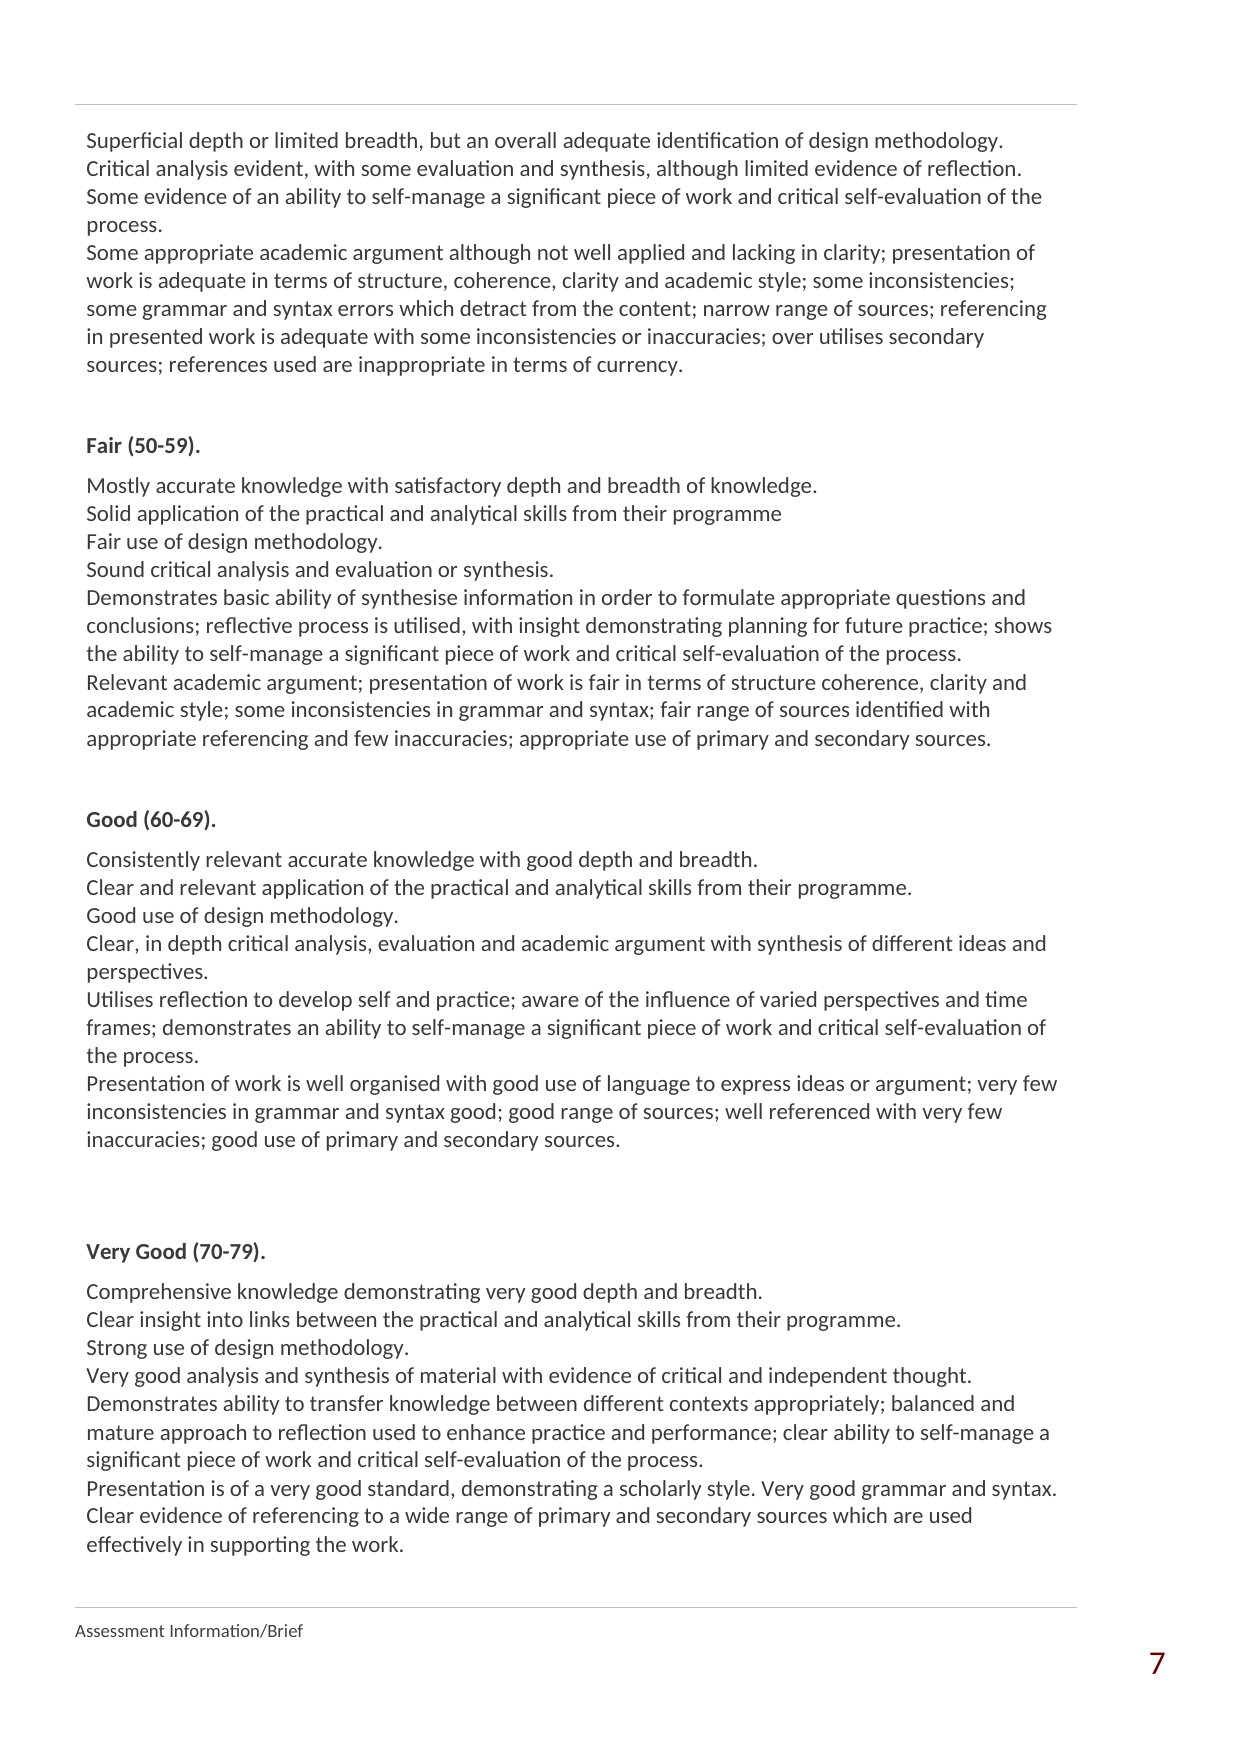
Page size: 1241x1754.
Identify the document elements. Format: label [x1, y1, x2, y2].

table_header [75, 105, 1077, 1607]
